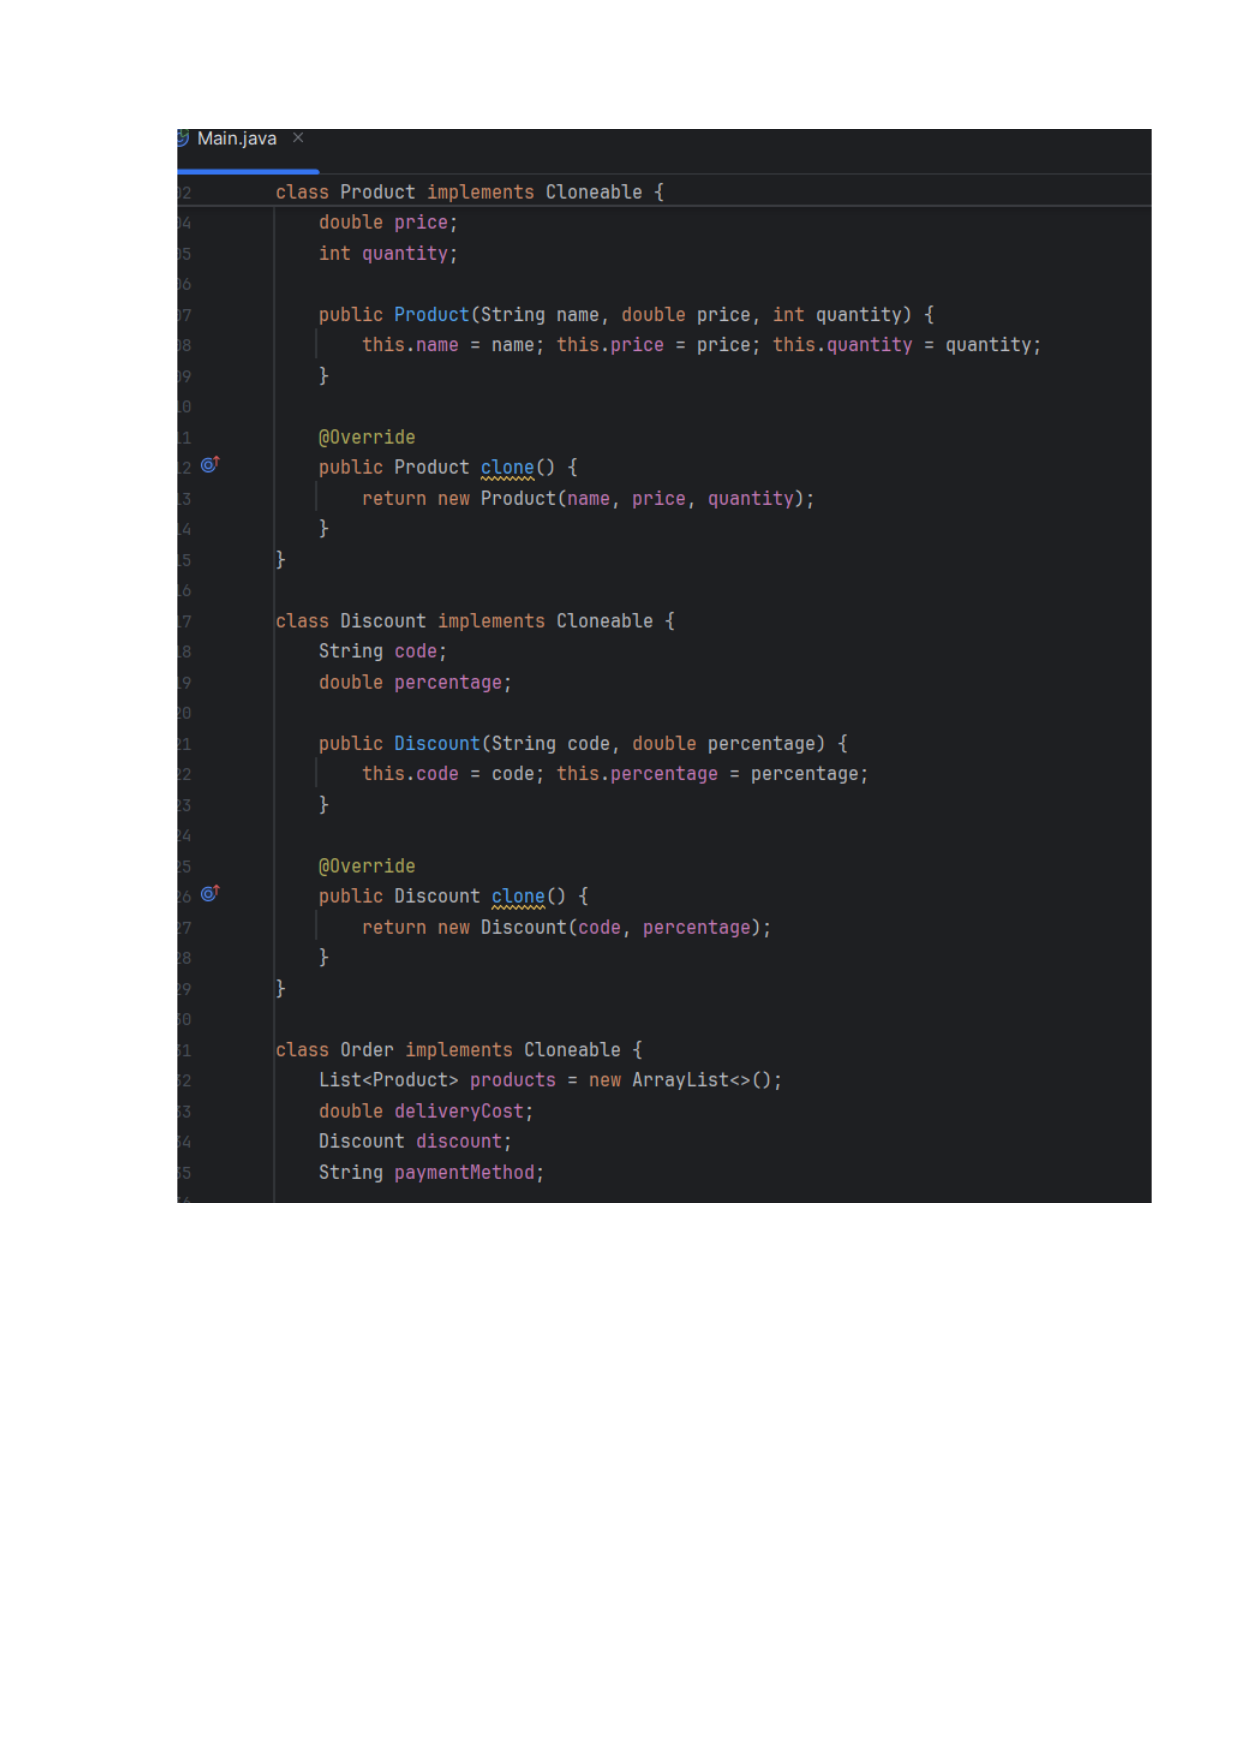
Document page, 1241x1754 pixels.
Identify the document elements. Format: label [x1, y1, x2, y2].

picture [177, 129, 1152, 1203]
